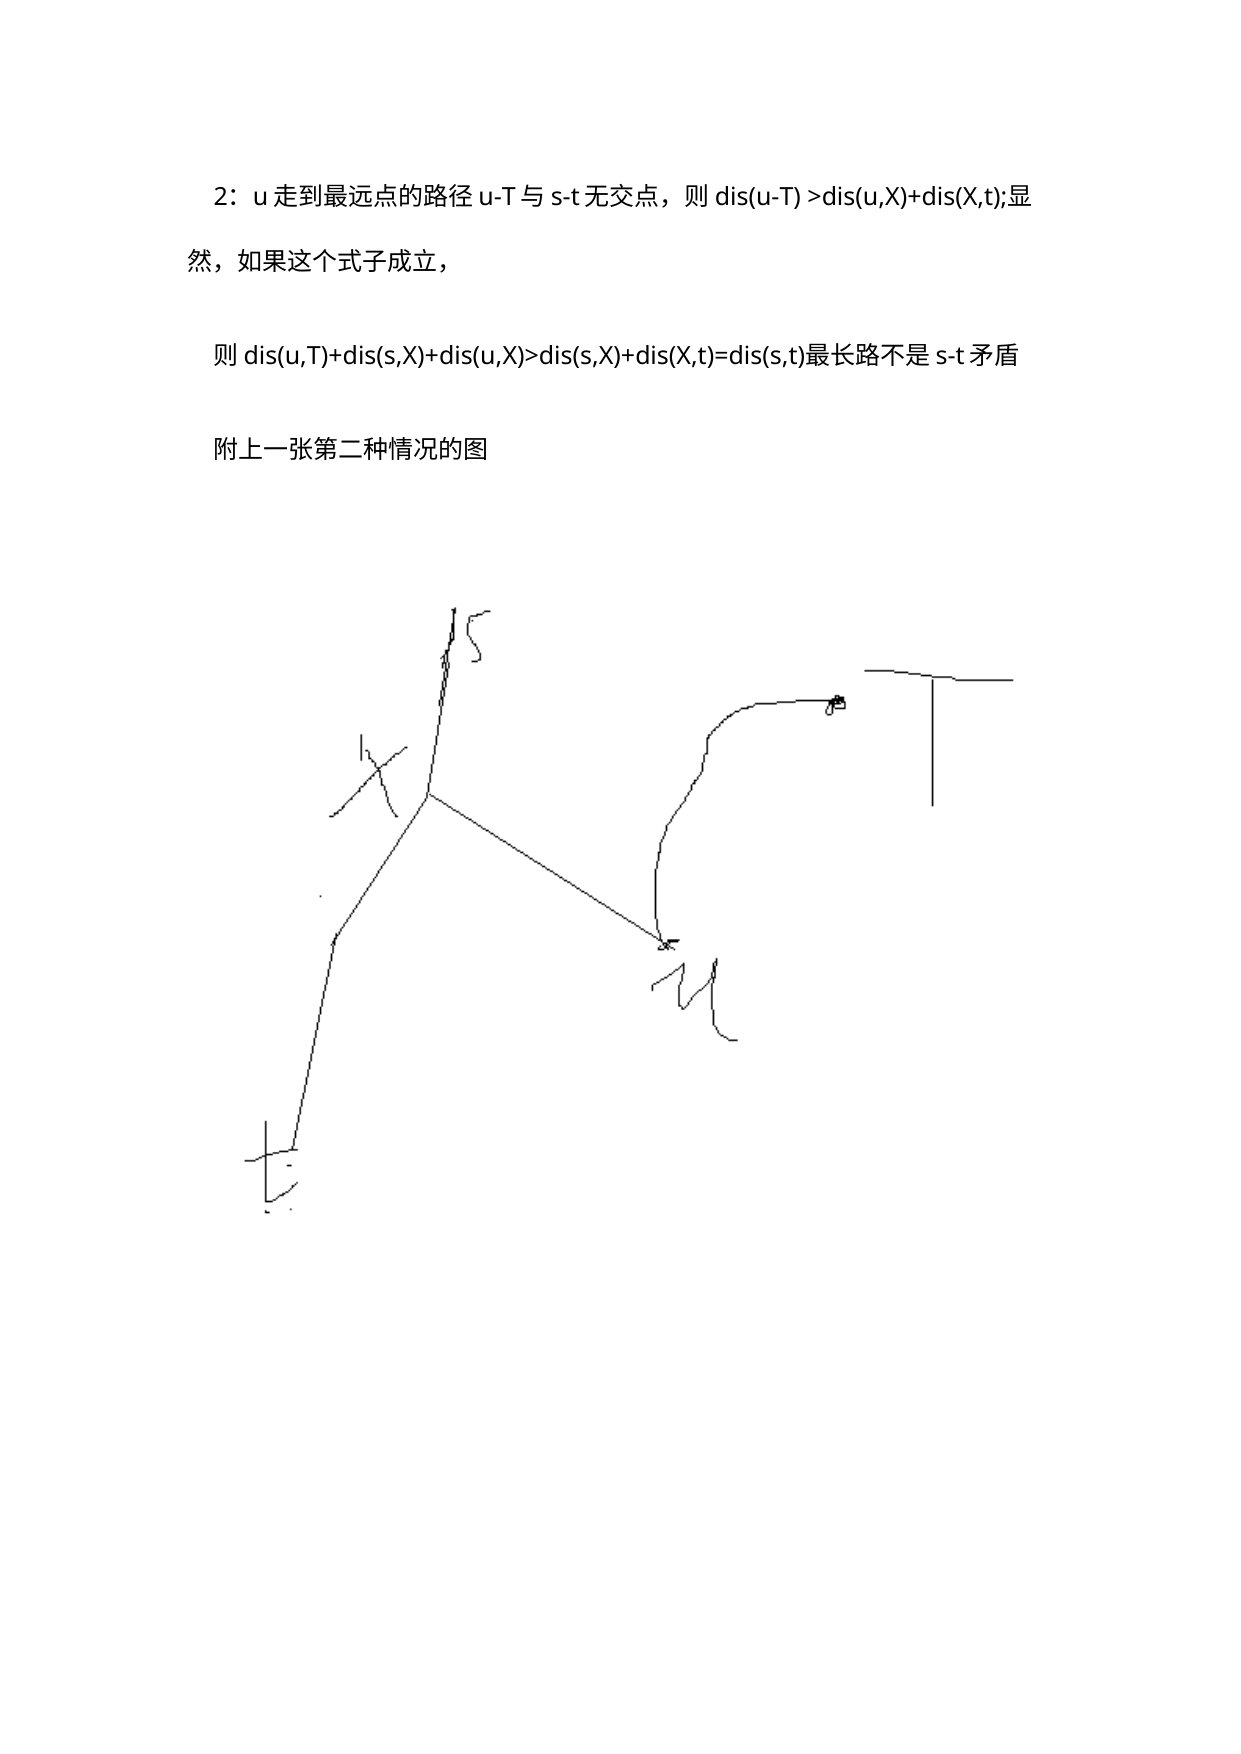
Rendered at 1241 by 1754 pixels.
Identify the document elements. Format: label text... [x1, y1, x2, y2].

text 2：u走到最远点的路径u-T与s-t无交点，则dis(u-T) >dis(u,X)+dis(X,t);显然，如果这个式子成立， [187, 162, 1053, 292]
text 则dis(u,T)+dis(s,X)+dis(u,X)>dis(s,X)+dis(X,t)=dis(s,t)最长路不是s-t矛盾 [187, 321, 1053, 386]
text 附上一张第二种情况的图 [187, 415, 1053, 480]
picture [187, 603, 1062, 1248]
